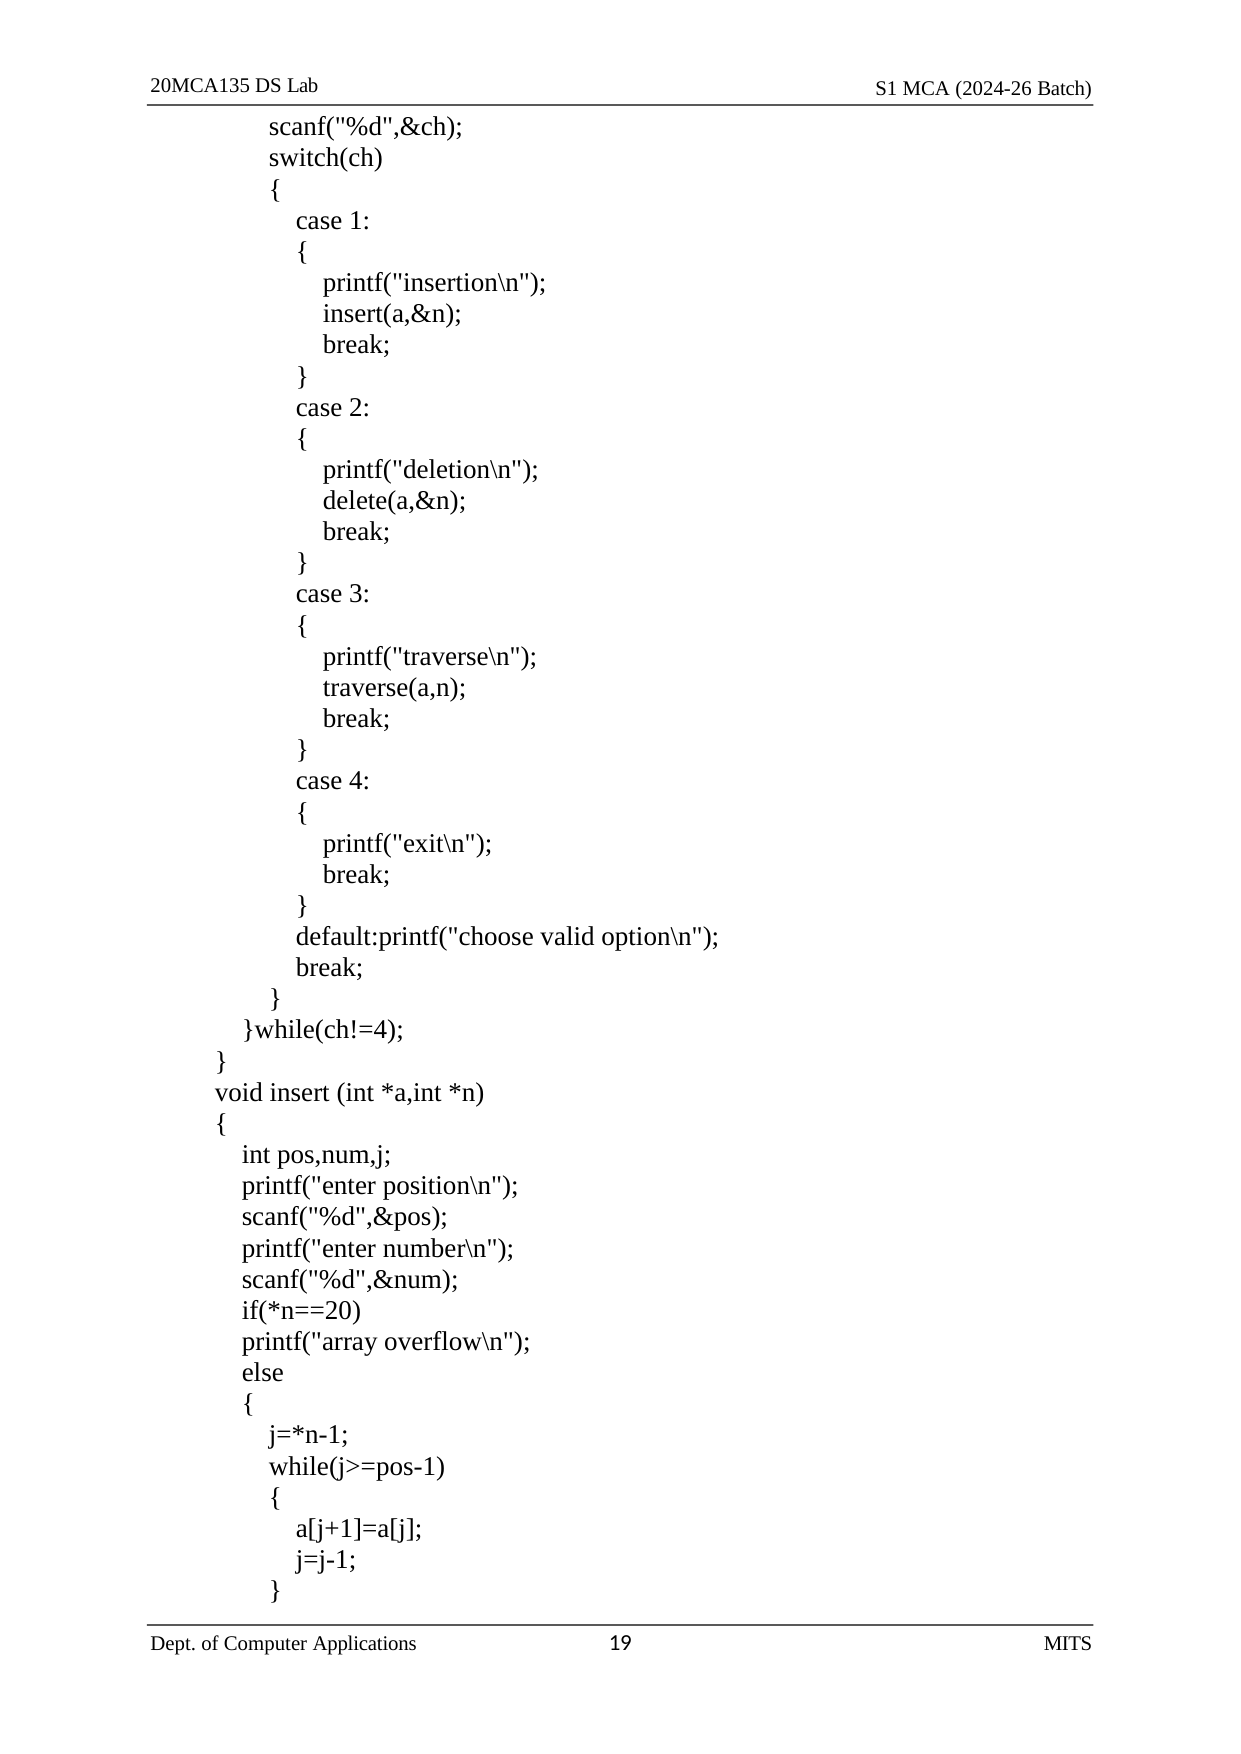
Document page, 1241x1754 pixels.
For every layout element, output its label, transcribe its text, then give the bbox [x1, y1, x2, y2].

text while(j>=pos-1) [214, 1450, 1103, 1481]
text j=*n-1; [214, 1418, 1103, 1450]
text { [214, 1387, 1103, 1418]
text printf("enter number\n"); [214, 1232, 1103, 1263]
text break; [214, 515, 1103, 546]
text { [214, 173, 1103, 204]
text { [214, 1107, 1103, 1138]
text printf("enter position\n"); [214, 1169, 1103, 1201]
text } [214, 889, 1103, 920]
text j=j-1; [214, 1543, 1103, 1574]
text } [214, 1574, 1103, 1605]
text break; [214, 858, 1103, 889]
text break; [214, 951, 1103, 982]
text { [214, 609, 1103, 640]
text } [214, 359, 1103, 391]
text case 3: [214, 578, 1103, 609]
text printf("insertion\n"); [214, 266, 1103, 297]
text printf("exit\n"); [214, 827, 1103, 858]
text traverse(a,n); [214, 671, 1103, 702]
text { [214, 235, 1103, 266]
text } [214, 1045, 1103, 1076]
text case 1: [214, 204, 1103, 235]
text scanf("%d",&num); [214, 1263, 1103, 1294]
text case 4: [214, 764, 1103, 796]
text if(*n==20) [214, 1294, 1103, 1325]
text else [214, 1356, 1103, 1387]
text }while(ch!=4); [214, 1014, 1103, 1045]
text } [214, 982, 1103, 1014]
text default:printf("choose valid option\n"); [214, 920, 1103, 951]
text a[j+1]=a[j]; [214, 1512, 1103, 1543]
text break; [214, 328, 1103, 359]
text } [214, 546, 1103, 578]
text { [214, 422, 1103, 453]
text scanf("%d",&ch); [214, 110, 1103, 142]
text void insert (int *a,int *n) [214, 1076, 1103, 1107]
text break; [214, 702, 1103, 733]
text } [214, 733, 1103, 764]
text scanf("%d",&pos); [214, 1201, 1103, 1232]
text { [214, 1481, 1103, 1512]
text printf("array overflow\n"); [214, 1325, 1103, 1356]
text { [214, 796, 1103, 827]
text printf("deletion\n"); [214, 453, 1103, 484]
text delete(a,&n); [214, 484, 1103, 515]
text insert(a,&n); [214, 297, 1103, 328]
text switch(ch) [214, 142, 1103, 173]
text int pos,num,j; [214, 1138, 1103, 1169]
text case 2: [214, 391, 1103, 422]
text printf("traverse\n"); [214, 640, 1103, 671]
